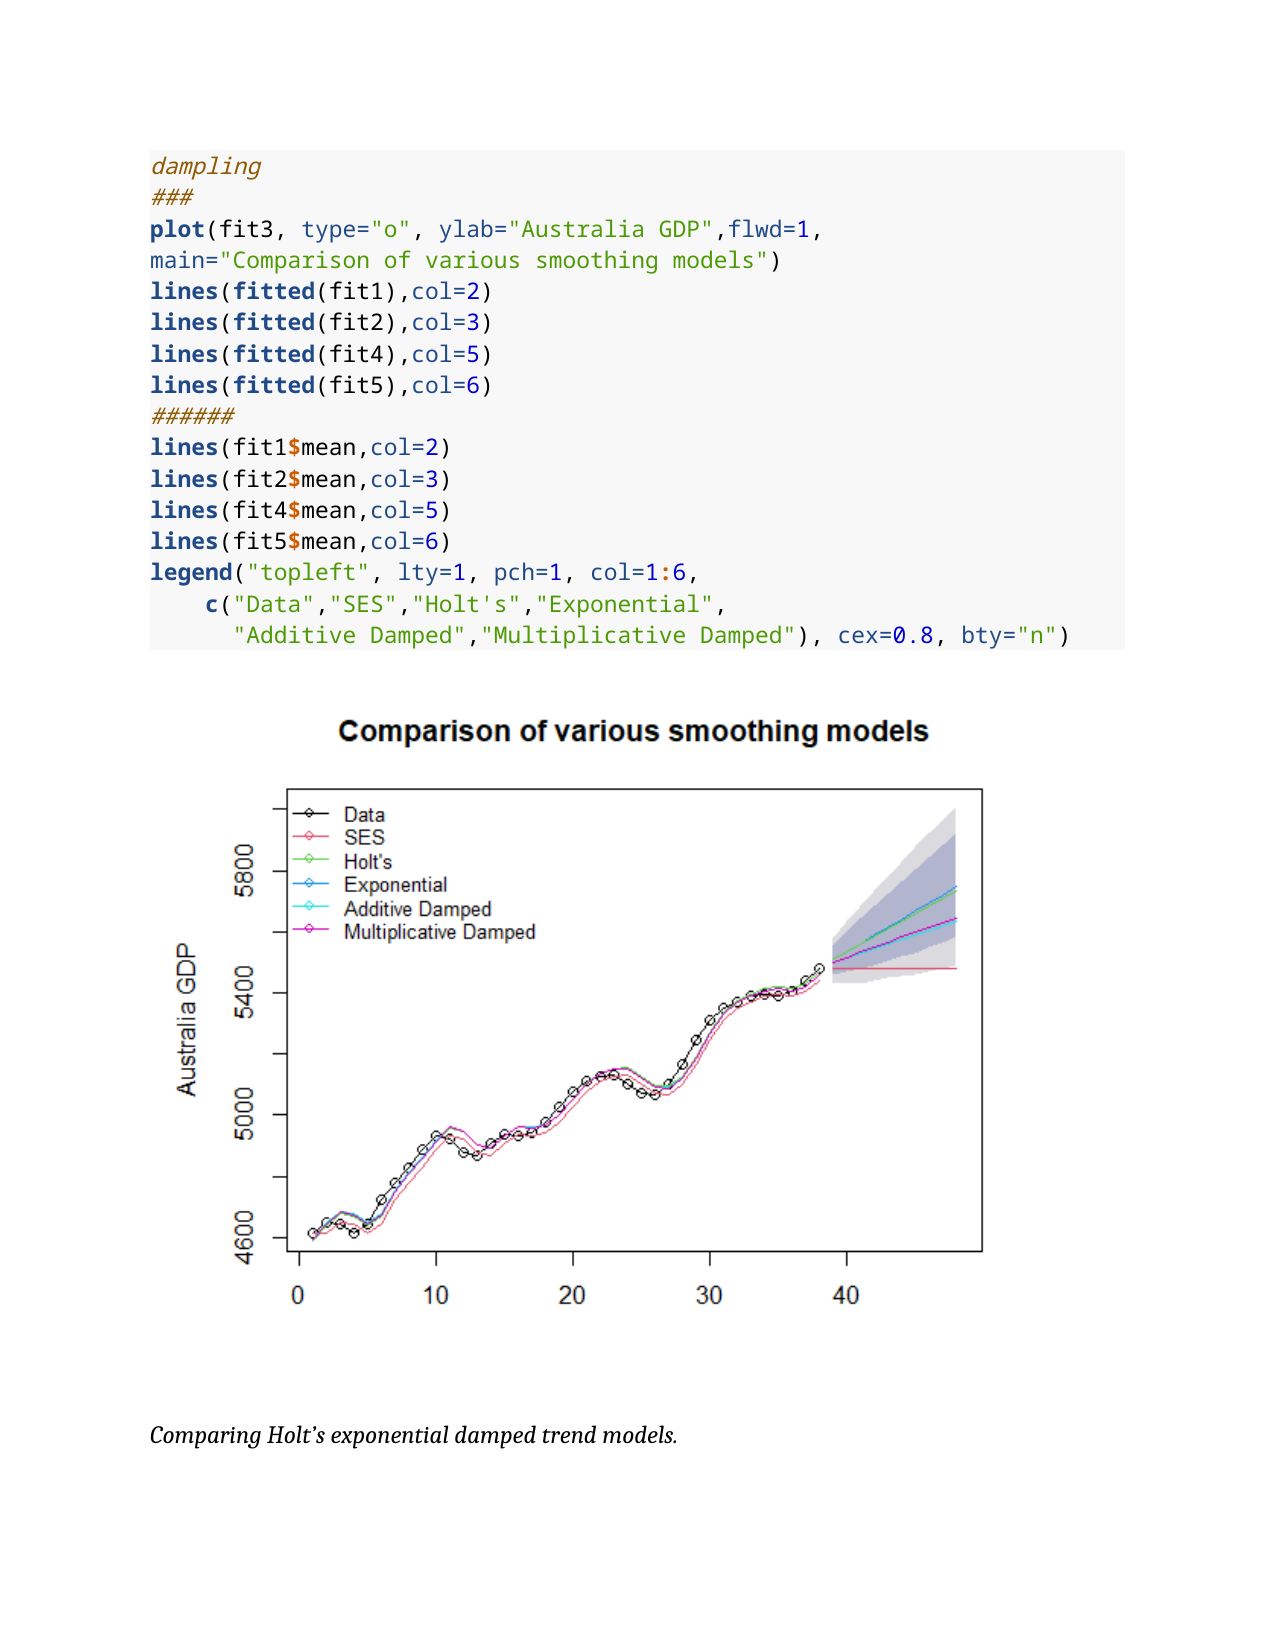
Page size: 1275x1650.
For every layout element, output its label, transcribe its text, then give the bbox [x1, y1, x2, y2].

text Comparing Holt’s exponential damped trend models. [150, 1421, 1125, 1449]
picture [168, 670, 1044, 1400]
